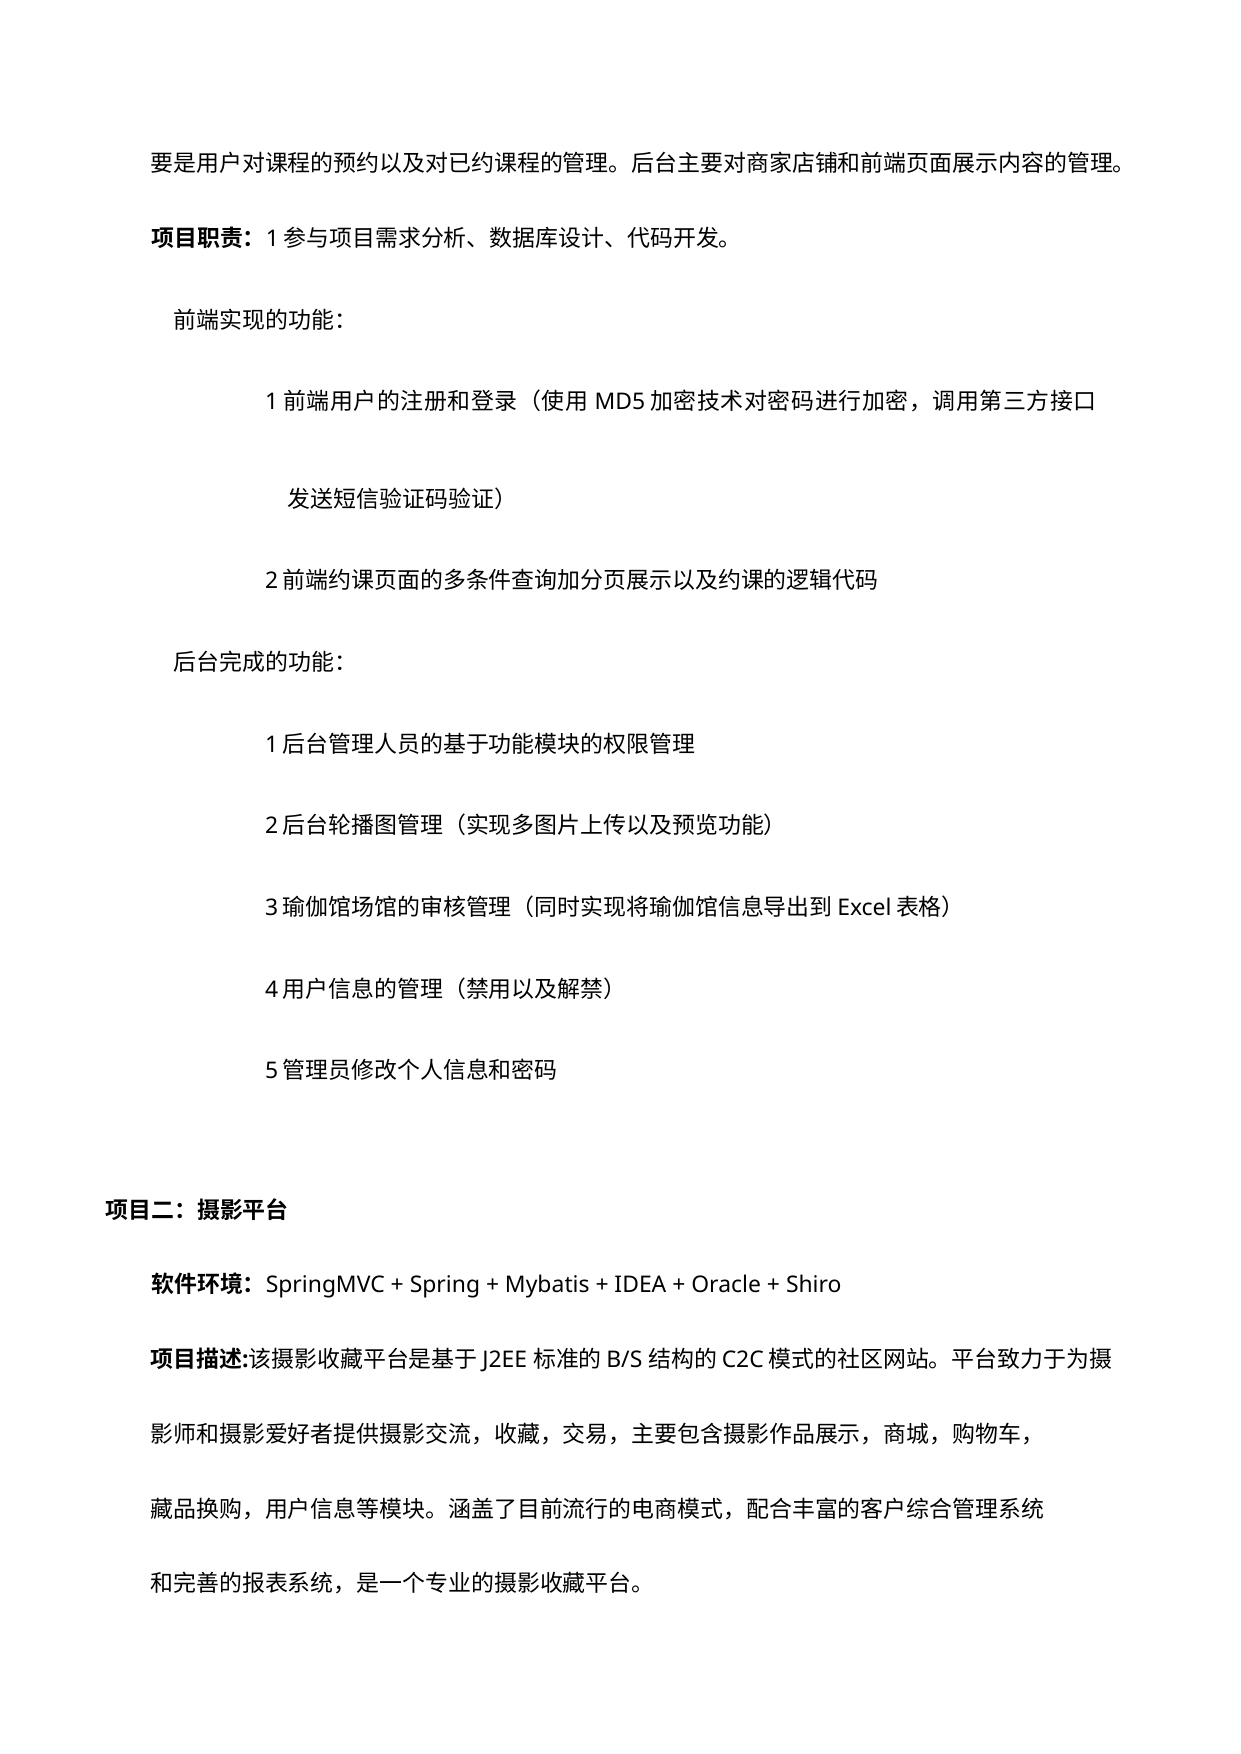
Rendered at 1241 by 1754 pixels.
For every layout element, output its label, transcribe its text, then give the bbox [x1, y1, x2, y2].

text 项目二：摄影平台 [59, 1176, 1181, 1241]
text 3瑜伽馆场馆的审核管理（同时实现将瑜伽馆信息导出到Excel表格） [265, 873, 1098, 938]
text 4用户信息的管理（禁用以及解禁） [265, 955, 1098, 1020]
text 2后台轮播图管理（实现多图片上传以及预览功能） [265, 791, 1098, 856]
text 藏品换购，用户信息等模块。涵盖了目前流行的电商模式，配合丰富的客户综合管理系统 [150, 1474, 1181, 1539]
text 软件环境：SpringMVC + Spring + Mybatis + IDEA + Oracle + Shiro [59, 1251, 1181, 1316]
text 2前端约课页面的多条件查询加分页展示以及约课的逻辑代码 [265, 546, 1098, 611]
text 1后台管理人员的基于功能模块的权限管理 [265, 710, 1098, 775]
text 和完善的报表系统，是一个专业的摄影收藏平台。 [150, 1549, 1181, 1614]
text 5管理员修改个人信息和密码 [265, 1036, 1098, 1101]
text 前端实现的功能： [59, 286, 1098, 351]
text 项目职责：1参与项目需求分析、数据库设计、代码开发。 [151, 204, 1098, 269]
text 影师和摄影爱好者提供摄影交流，收藏，交易，主要包含摄影作品展示，商城，购物车， [150, 1400, 1181, 1465]
text 后台完成的功能： [59, 628, 1098, 693]
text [150, 129, 1181, 194]
text 1前端用户的注册和登录（使用MD5加密技术对密码进行加密，调用第三方接口发送短信验证码验证） [265, 367, 1098, 530]
text 项目描述:该摄影收藏平台是基于J2EE 标准的B/S 结构的C2C模式的社区网站。平台致力于为摄 [150, 1325, 1181, 1390]
